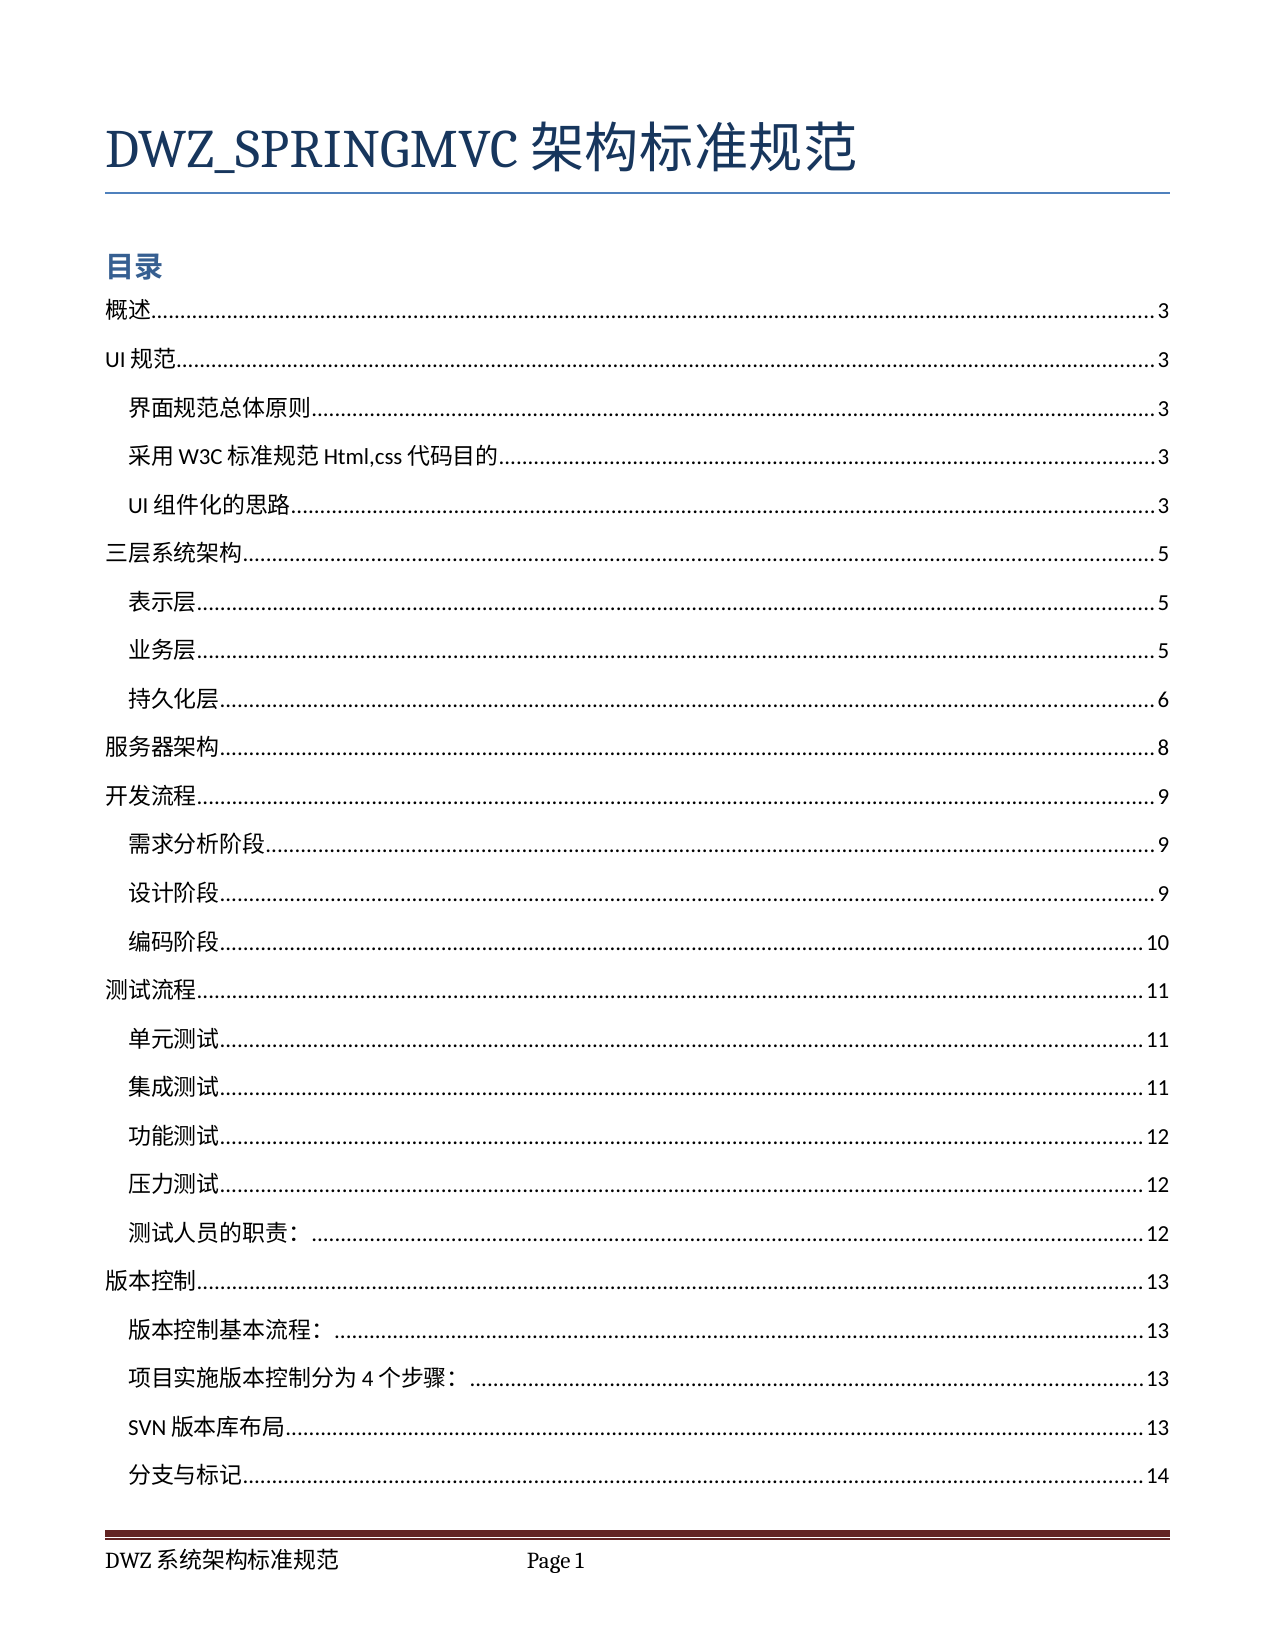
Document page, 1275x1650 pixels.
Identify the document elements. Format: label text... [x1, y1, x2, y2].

title DWZ_SPRINGMVC架构标准规范 [105, 105, 1170, 192]
